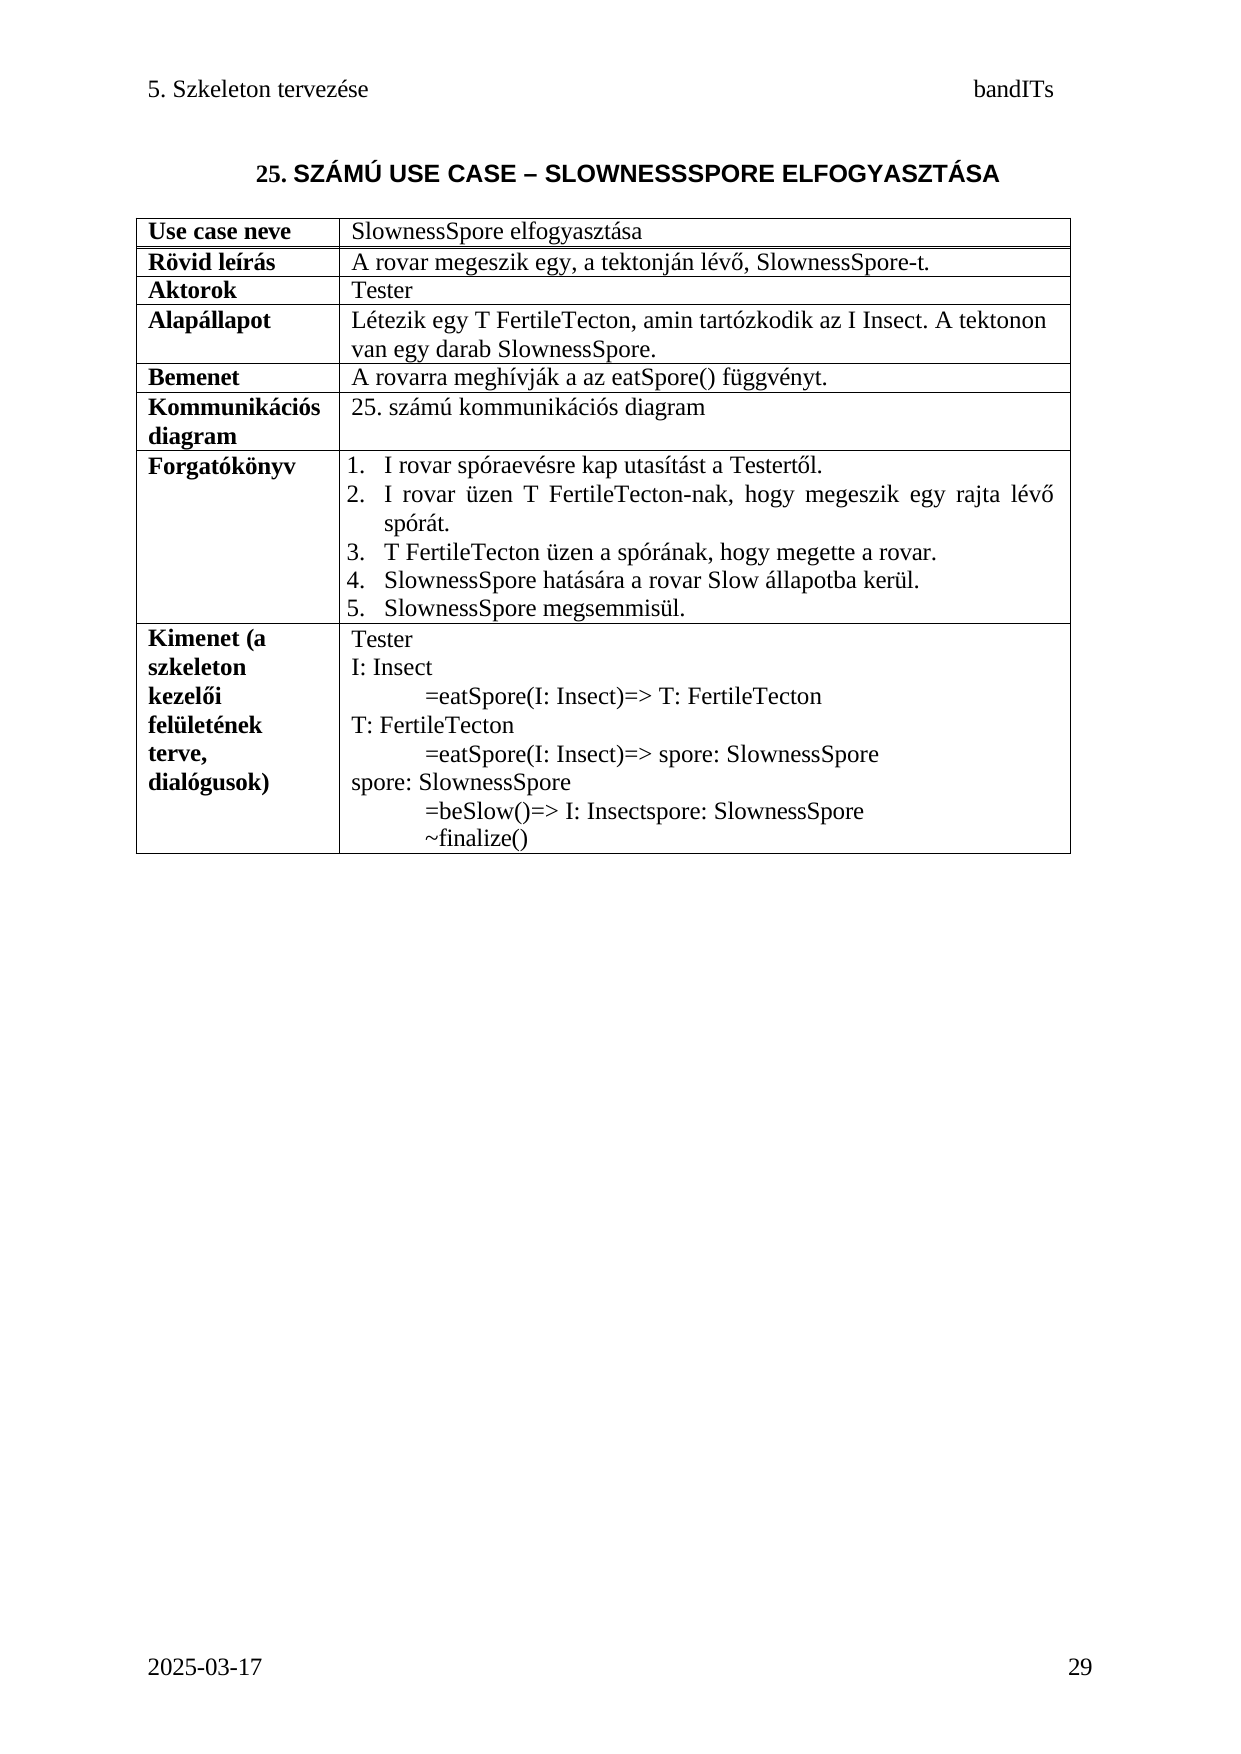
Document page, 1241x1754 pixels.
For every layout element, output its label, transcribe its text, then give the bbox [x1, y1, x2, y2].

list SZÁMÚ USE CASE – SLOWNESSSPORE ELFOGYASZTÁSA [256, 159, 1138, 188]
table_header Use case neve [137, 219, 339, 246]
table_cell A rovarra meghívják a az eatSpore() függvényt. [340, 364, 1070, 392]
table_cell 25. számú kommunikációs diagram [340, 393, 1070, 450]
table_cell Kimenet (a szkeleton kezelői felületének terve, dialógusok) [137, 624, 339, 852]
table_cell Tester I: Insect =eatSpore(I: Insect)=> T: FertileTecton T: FertileTecton =eatSpore(I: Insect)=> spore: SlownessSpore spore: SlownessSpore =beSlow()=> I: Insectspore: SlownessSpore ~finalize() [340, 624, 1070, 852]
table_cell Forgatókönyv [137, 451, 339, 623]
table_cell Rövid leírás [137, 249, 339, 276]
table_cell Alapállapot [137, 305, 339, 363]
table_cell I rovar spóraevésre kap utasítást a Testertől. I rovar üzen T FertileTecton-nak, hogy megeszik egy rajta lévő spórát. T FertileTecton üzen a spórának, hogy megette a rovar. SlownessSpore hatására a rovar Slow állapotba kerül. SlownessSpore megsemmisül. [340, 451, 1070, 623]
table_cell Aktorok [137, 277, 339, 304]
table_cell A rovar megeszik egy, a tektonján lévő, SlownessSpore-t. [340, 249, 1070, 276]
table_cell Tester [340, 277, 1070, 304]
table_cell Kommunikációs diagram [137, 393, 339, 450]
table_header SlownessSpore elfogyasztása [340, 219, 1070, 246]
table_cell Bemenet [137, 364, 339, 392]
table_cell Létezik egy T FertileTecton, amin tartózkodik az I Insect. A tektonon van egy darab SlownessSpore. [340, 305, 1070, 363]
